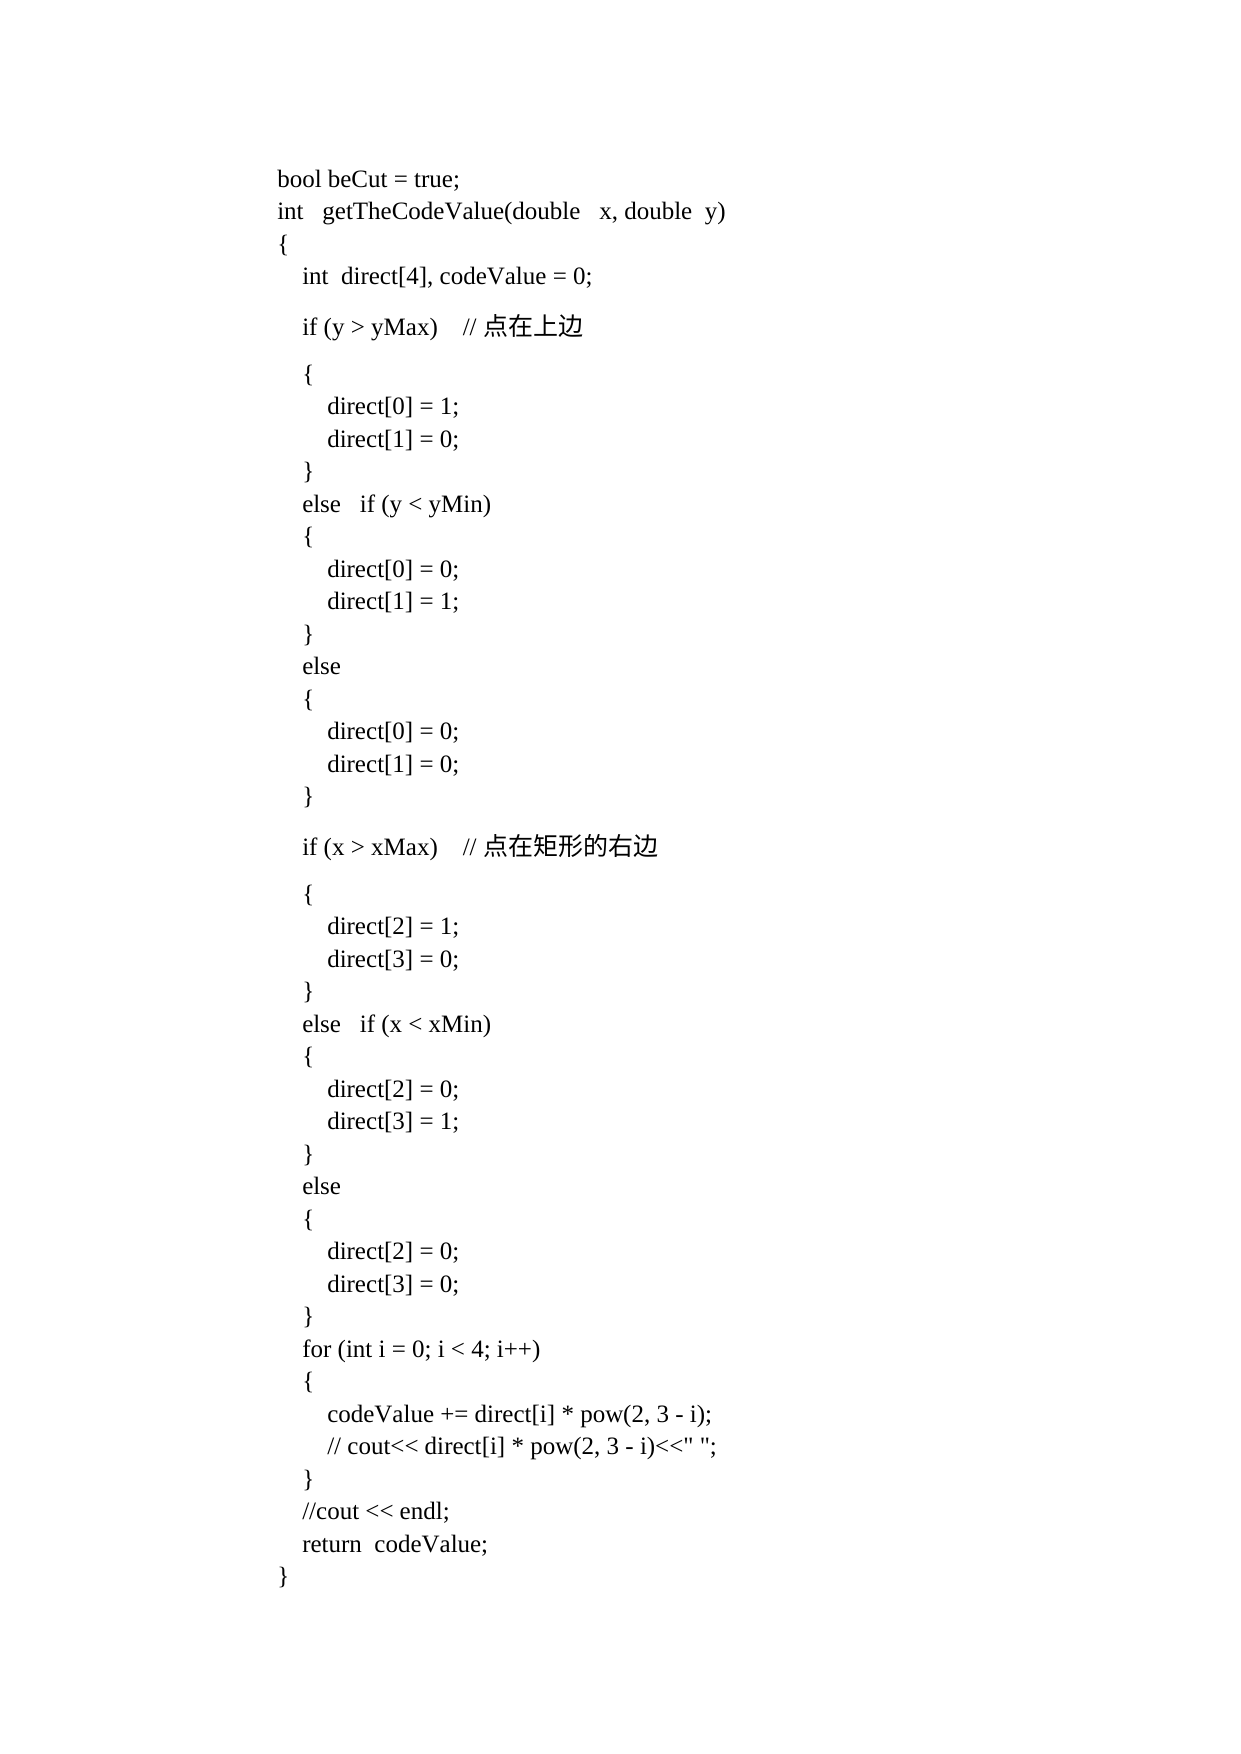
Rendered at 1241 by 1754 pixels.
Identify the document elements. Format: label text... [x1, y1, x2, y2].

text { [277, 1039, 1053, 1072]
text for (int i = 0; i < 4; i++) [277, 1332, 1053, 1364]
text } [277, 1299, 1053, 1332]
text { [277, 877, 1053, 909]
text direct[3] = 1; [277, 1104, 1053, 1137]
text return codeValue; [277, 1527, 1053, 1559]
text codeValue += direct[i] * pow(2, 3 - i); [277, 1397, 1053, 1429]
text direct[0] = 0; [277, 552, 1053, 584]
text direct[2] = 0; [277, 1072, 1053, 1104]
text } [277, 1137, 1053, 1169]
text direct[0] = 1; [277, 389, 1053, 422]
text direct[1] = 1; [277, 584, 1053, 617]
text } [277, 617, 1053, 649]
text else [277, 649, 1053, 682]
text direct[3] = 0; [277, 942, 1053, 974]
text direct[0] = 0; [277, 714, 1053, 747]
text } [277, 1559, 1053, 1592]
text else if (x < xMin) [277, 1007, 1053, 1039]
text else [277, 1169, 1053, 1202]
text else if (y < yMin) [277, 487, 1053, 519]
text int direct[4], codeValue = 0; [277, 259, 1053, 292]
text direct[1] = 0; [277, 422, 1053, 454]
text { [277, 1202, 1053, 1234]
text direct[2] = 0; [277, 1234, 1053, 1267]
text direct[1] = 0; [277, 747, 1053, 779]
text { [277, 1364, 1053, 1397]
text } [277, 454, 1053, 487]
text //cout << endl; [277, 1494, 1053, 1527]
text { [277, 357, 1053, 389]
text if (x > xMax) // 点在矩形的右边 [277, 812, 1053, 877]
text // cout<< direct[i] * pow(2, 3 - i)<<" "; [277, 1429, 1053, 1462]
text { [277, 682, 1053, 714]
text direct[2] = 1; [277, 909, 1053, 942]
text direct[3] = 0; [277, 1267, 1053, 1299]
text { [277, 519, 1053, 552]
text int getTheCodeValue(double x, double y) [277, 194, 1053, 227]
text } [277, 779, 1053, 812]
text { [277, 227, 1053, 259]
text } [277, 974, 1053, 1007]
text if (y > yMax) // 点在上边 [277, 292, 1053, 357]
text bool beCut = true; [277, 162, 1053, 194]
text } [277, 1462, 1053, 1494]
